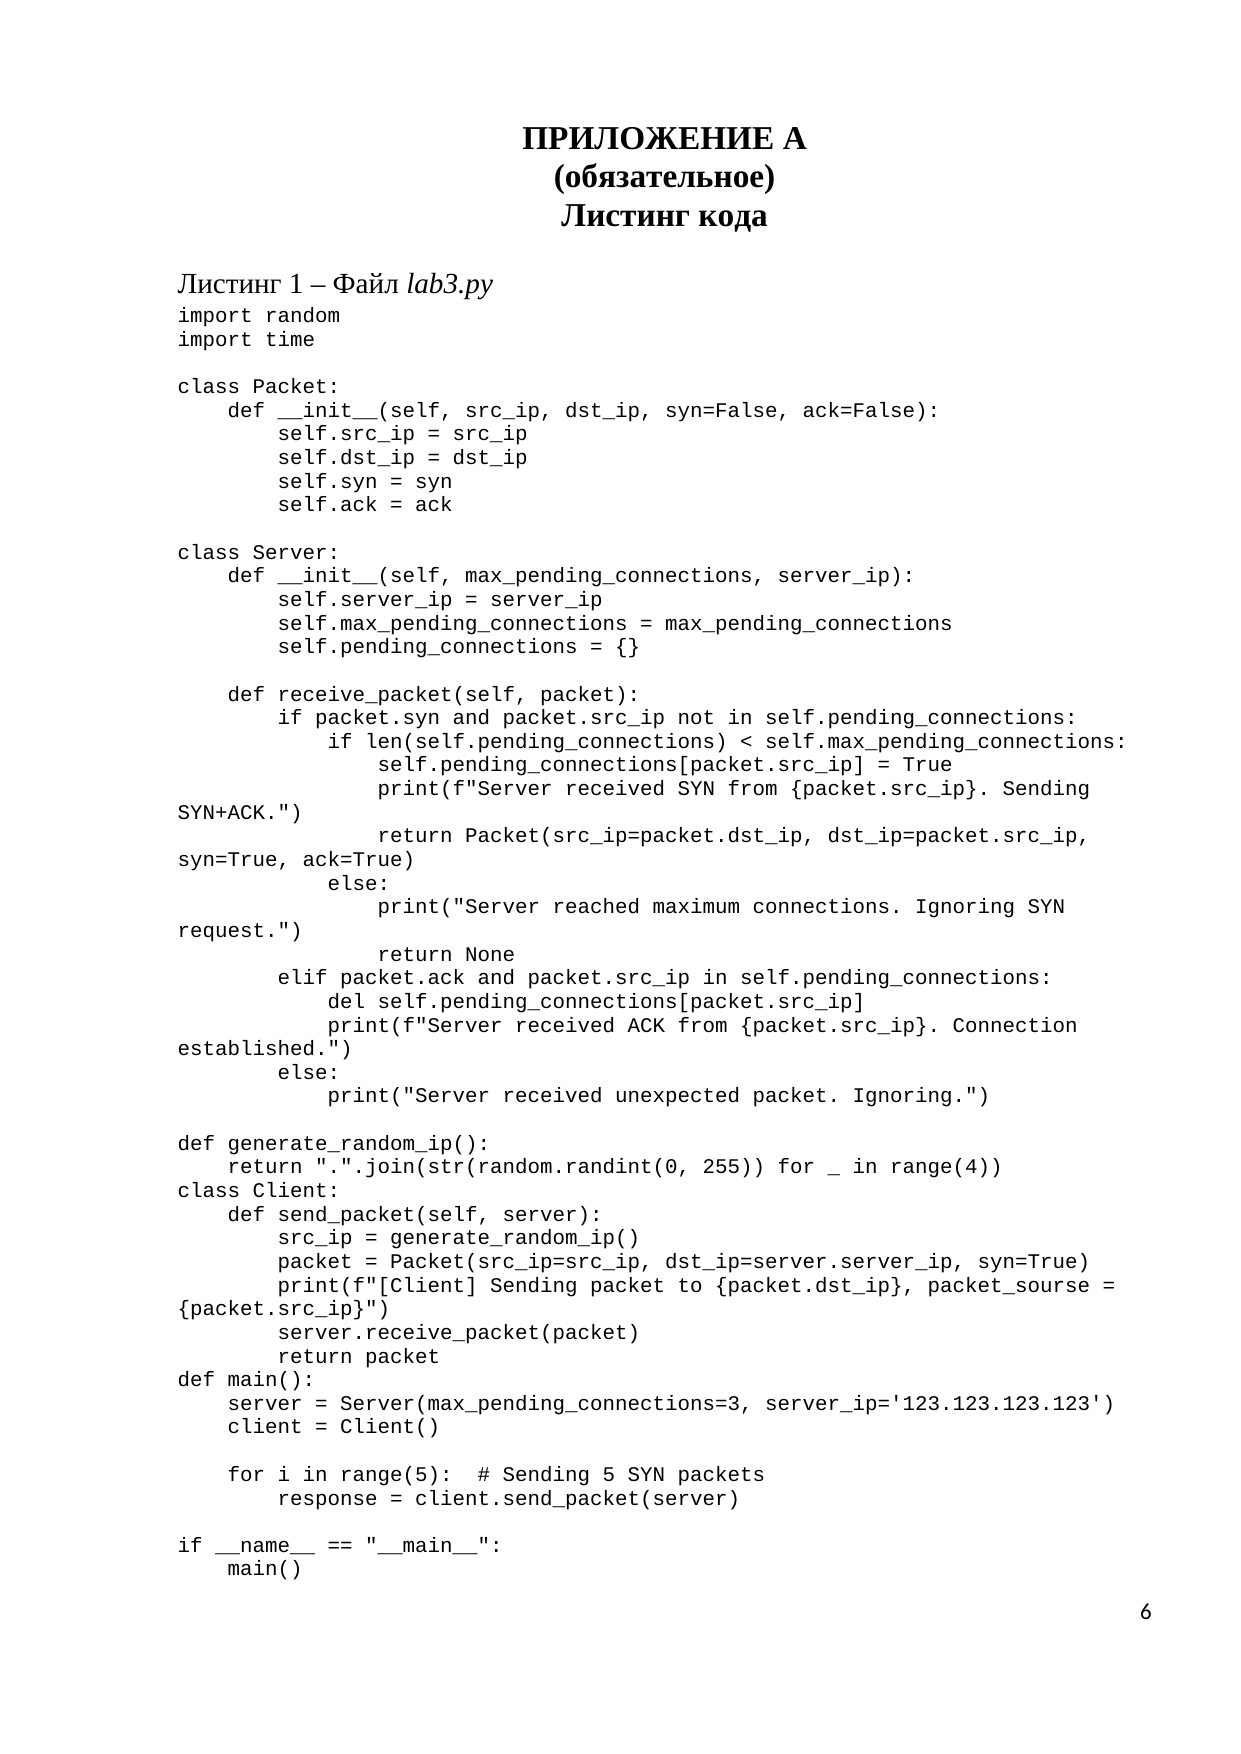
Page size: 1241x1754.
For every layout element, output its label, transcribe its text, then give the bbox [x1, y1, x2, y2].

text print(f"[Client] Sending packet to {packet.dst_ip}, packet_sourse = {packet.src_ip}") [177, 1275, 1152, 1322]
text if __name__ == "__main__": [177, 1535, 1152, 1558]
text def main(): [177, 1369, 1152, 1393]
text def send_packet(self, server): [177, 1204, 1152, 1227]
text client = Client() [177, 1417, 1152, 1440]
text print("Server received unexpected packet. Ignoring.") [177, 1086, 1152, 1109]
subtitle ПРИЛОЖЕНИЕ А (обязательное) Листинг кода [177, 118, 1152, 233]
text Листинг 1 – Файл lab3.py [177, 267, 1152, 300]
text response = client.send_packet(server) [177, 1487, 1152, 1511]
text else: [177, 1062, 1152, 1086]
text self.syn = syn [177, 471, 1152, 494]
text src_ip = generate_random_ip() [177, 1227, 1152, 1251]
text packet = Packet(src_ip=src_ip, dst_ip=server.server_ip, syn=True) [177, 1251, 1152, 1275]
text def generate_random_ip(): [177, 1133, 1152, 1156]
text elif packet.ack and packet.src_ip in self.pending_connections: [177, 967, 1152, 991]
text self.pending_connections[packet.src_ip] = True [177, 754, 1152, 778]
text print("Server reached maximum connections. Ignoring SYN request.") [177, 896, 1152, 944]
text return packet [177, 1346, 1152, 1369]
text main() [177, 1558, 1152, 1582]
text print(f"Server received ACK from {packet.src_ip}. Connection established.") [177, 1014, 1152, 1062]
text del self.pending_connections[packet.src_ip] [177, 991, 1152, 1014]
text return ".".join(str(random.randint(0, 255)) for _ in range(4)) [177, 1156, 1152, 1180]
text for i in range(5): # Sending 5 SYN packets [177, 1464, 1152, 1487]
text self.dst_ip = dst_ip [177, 447, 1152, 471]
text self.ack = ack [177, 494, 1152, 518]
text class Client: [177, 1180, 1152, 1204]
text def __init__(self, src_ip, dst_ip, syn=False, ack=False): [177, 400, 1152, 423]
text self.src_ip = src_ip [177, 423, 1152, 447]
text if packet.syn and packet.src_ip not in self.pending_connections: [177, 707, 1152, 731]
text self.pending_connections = {} [177, 636, 1152, 660]
text server.receive_packet(packet) [177, 1322, 1152, 1346]
text import random [177, 305, 1152, 329]
text import time [177, 329, 1152, 352]
text self.max_pending_connections = max_pending_connections [177, 613, 1152, 636]
text def receive_packet(self, packet): [177, 683, 1152, 707]
text self.server_ip = server_ip [177, 589, 1152, 613]
text class Packet: [177, 376, 1152, 400]
text def __init__(self, max_pending_connections, server_ip): [177, 565, 1152, 589]
text print(f"Server received SYN from {packet.src_ip}. Sending SYN+ACK.") [177, 778, 1152, 825]
text else: [177, 873, 1152, 896]
text server = Server(max_pending_connections=3, server_ip='123.123.123.123') [177, 1393, 1152, 1417]
text return Packet(src_ip=packet.dst_ip, dst_ip=packet.src_ip, syn=True, ack=True) [177, 825, 1152, 873]
text class Server: [177, 542, 1152, 565]
text return None [177, 944, 1152, 967]
text if len(self.pending_connections) < self.max_pending_connections: [177, 731, 1152, 754]
